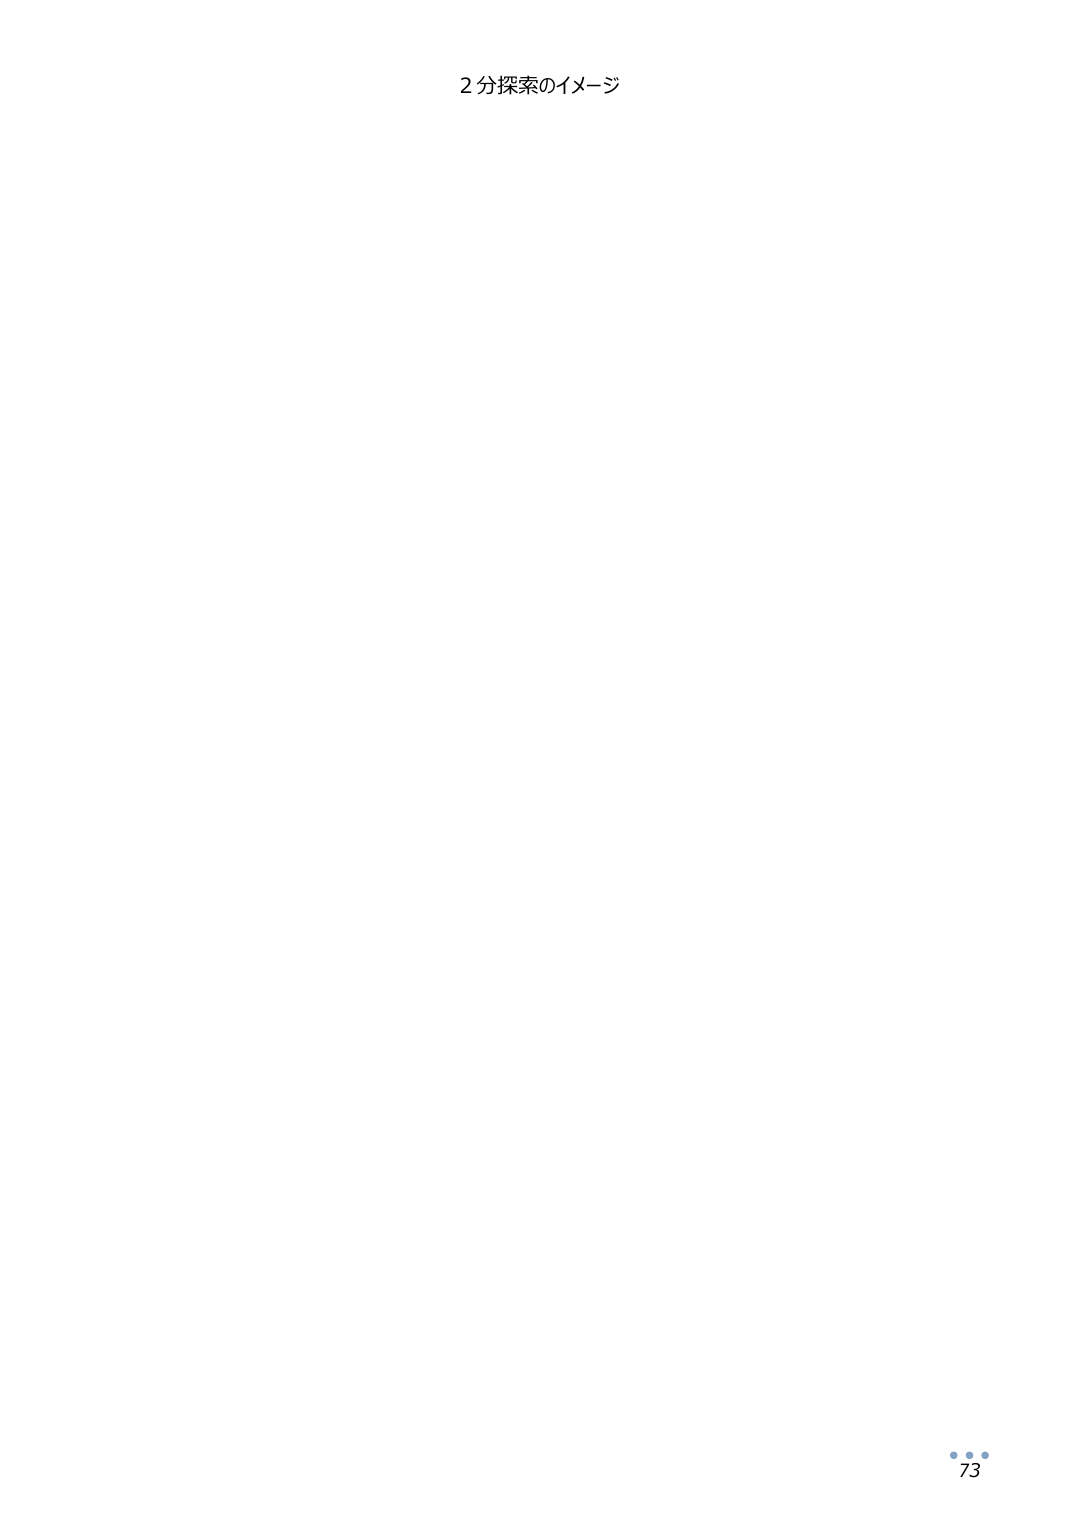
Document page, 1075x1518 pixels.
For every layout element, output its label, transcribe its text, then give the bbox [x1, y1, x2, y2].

text ２分探索のイメージ [79, 74, 996, 99]
